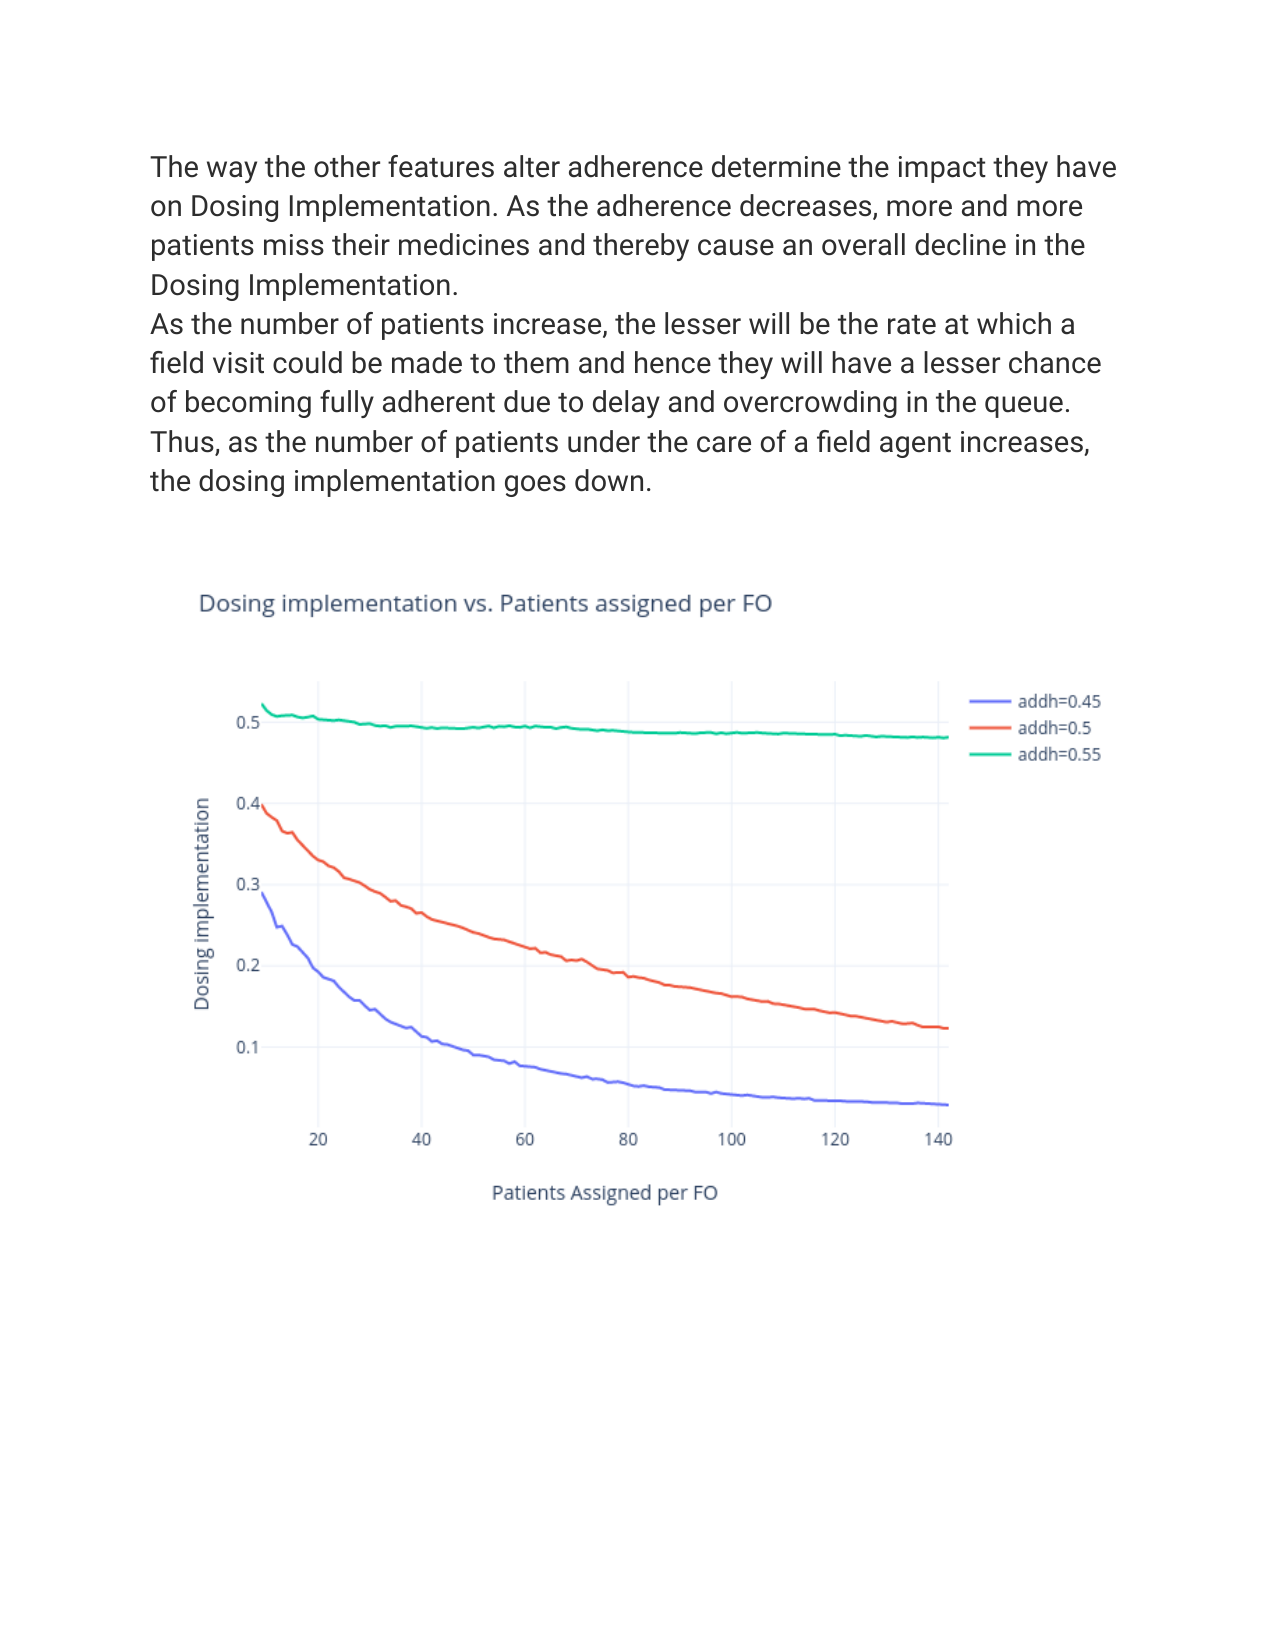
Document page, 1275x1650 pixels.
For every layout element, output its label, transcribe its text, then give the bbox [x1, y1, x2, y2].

picture [150, 542, 1125, 1239]
text The way the other features alter adherence determine the impact they have on Dosing Implementation. As the adherence decreases, more and more patients miss their medicines and thereby cause an overall decline in the Dosing Implementation. [150, 150, 1125, 302]
text As the number of patients increase, the lesser will be the rate at which a field visit could be made to them and hence they will have a lesser chance of becoming fully adherent due to delay and overcrowding in the queue. Thus, as the number of patients under the care of a field agent increases, the dosing implementation goes down. [150, 307, 1125, 498]
